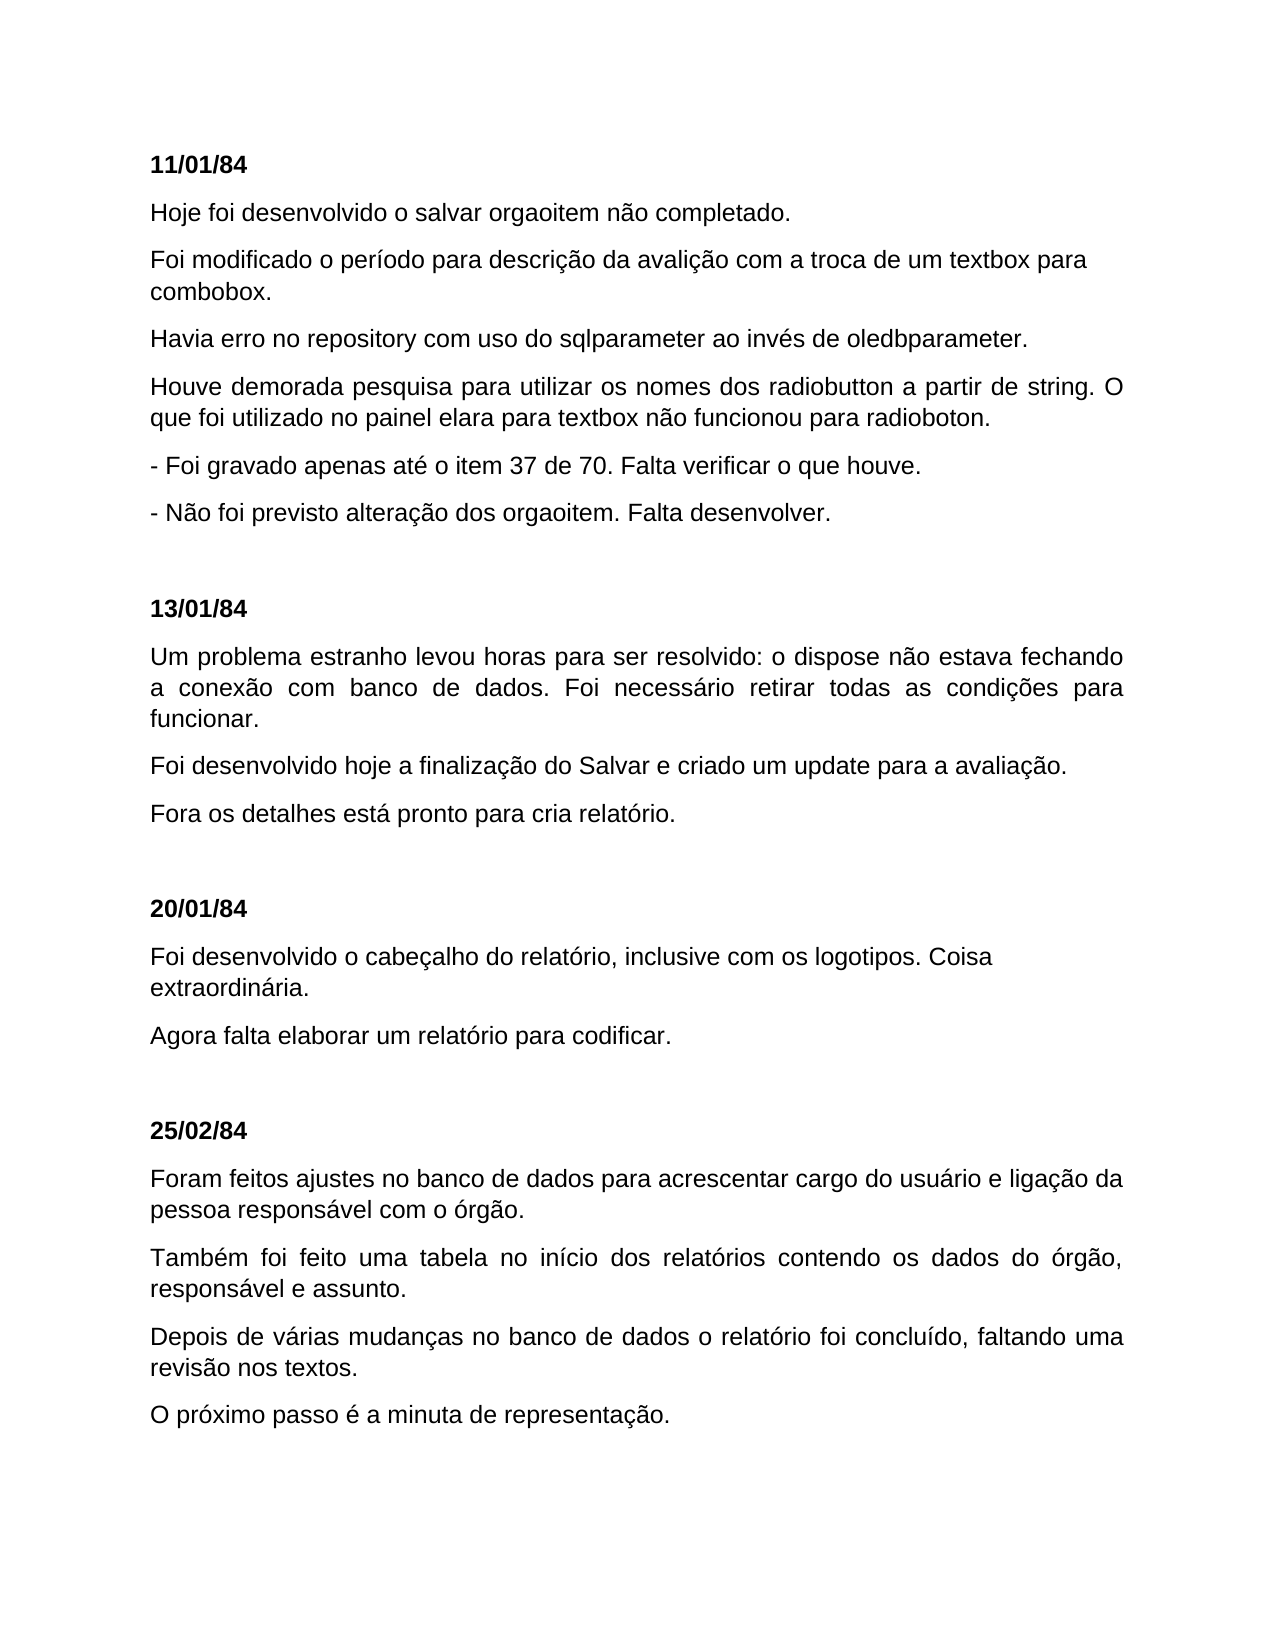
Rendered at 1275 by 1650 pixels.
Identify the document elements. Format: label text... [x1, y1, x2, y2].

text Foi desenvolvido o cabeçalho do relatório, inclusive com os logotipos. Coisa extraordinária. [150, 942, 1125, 1002]
text Também foi feito uma tabela no início dos relatórios contendo os dados do órgão, responsável e assunto. [150, 1243, 1125, 1302]
text 25/02/84 [150, 1116, 1125, 1145]
text 20/01/84 [150, 894, 1125, 923]
text Havia erro no repository com uso do sqlparameter ao invés de oledbparameter. [150, 324, 1125, 353]
text Foram feitos ajustes no banco de dados para acrescentar cargo do usuário e ligação da pessoa responsável com o órgão. [150, 1164, 1125, 1224]
text Foi modificado o período para descrição da avalição com a troca de um textbox para combobox. [150, 245, 1125, 305]
text O próximo passo é a minuta de representação. [150, 1400, 1125, 1429]
text 11/01/84 [150, 150, 1125, 179]
text Depois de várias mudanças no banco de dados o relatório foi concluído, faltando uma revisão nos textos. [150, 1321, 1125, 1381]
text Fora os detalhes está pronto para cria relatório. [150, 799, 1125, 828]
text Um problema estranho levou horas para ser resolvido: o dispose não estava fechando a conexão com banco de dados. Foi necessário retirar todas as condições para funcionar. [150, 641, 1125, 732]
text 13/01/84 [150, 594, 1125, 622]
text Agora falta elaborar um relatório para codificar. [150, 1021, 1125, 1049]
text Foi desenvolvido hoje a finalização do Salvar e criado um update para a avaliação. [150, 751, 1125, 780]
text Houve demorada pesquisa para utilizar os nomes dos radiobutton a partir de string. O que foi utilizado no painel elara para textbox não funcionou para radioboton. [150, 372, 1125, 432]
text Hoje foi desenvolvido o salvar orgaoitem não completado. [150, 198, 1125, 226]
text - Não foi previsto alteração dos orgaoitem. Falta desenvolver. [150, 498, 1125, 527]
text - Foi gravado apenas até o item 37 de 70. Falta verificar o que houve. [150, 451, 1125, 479]
